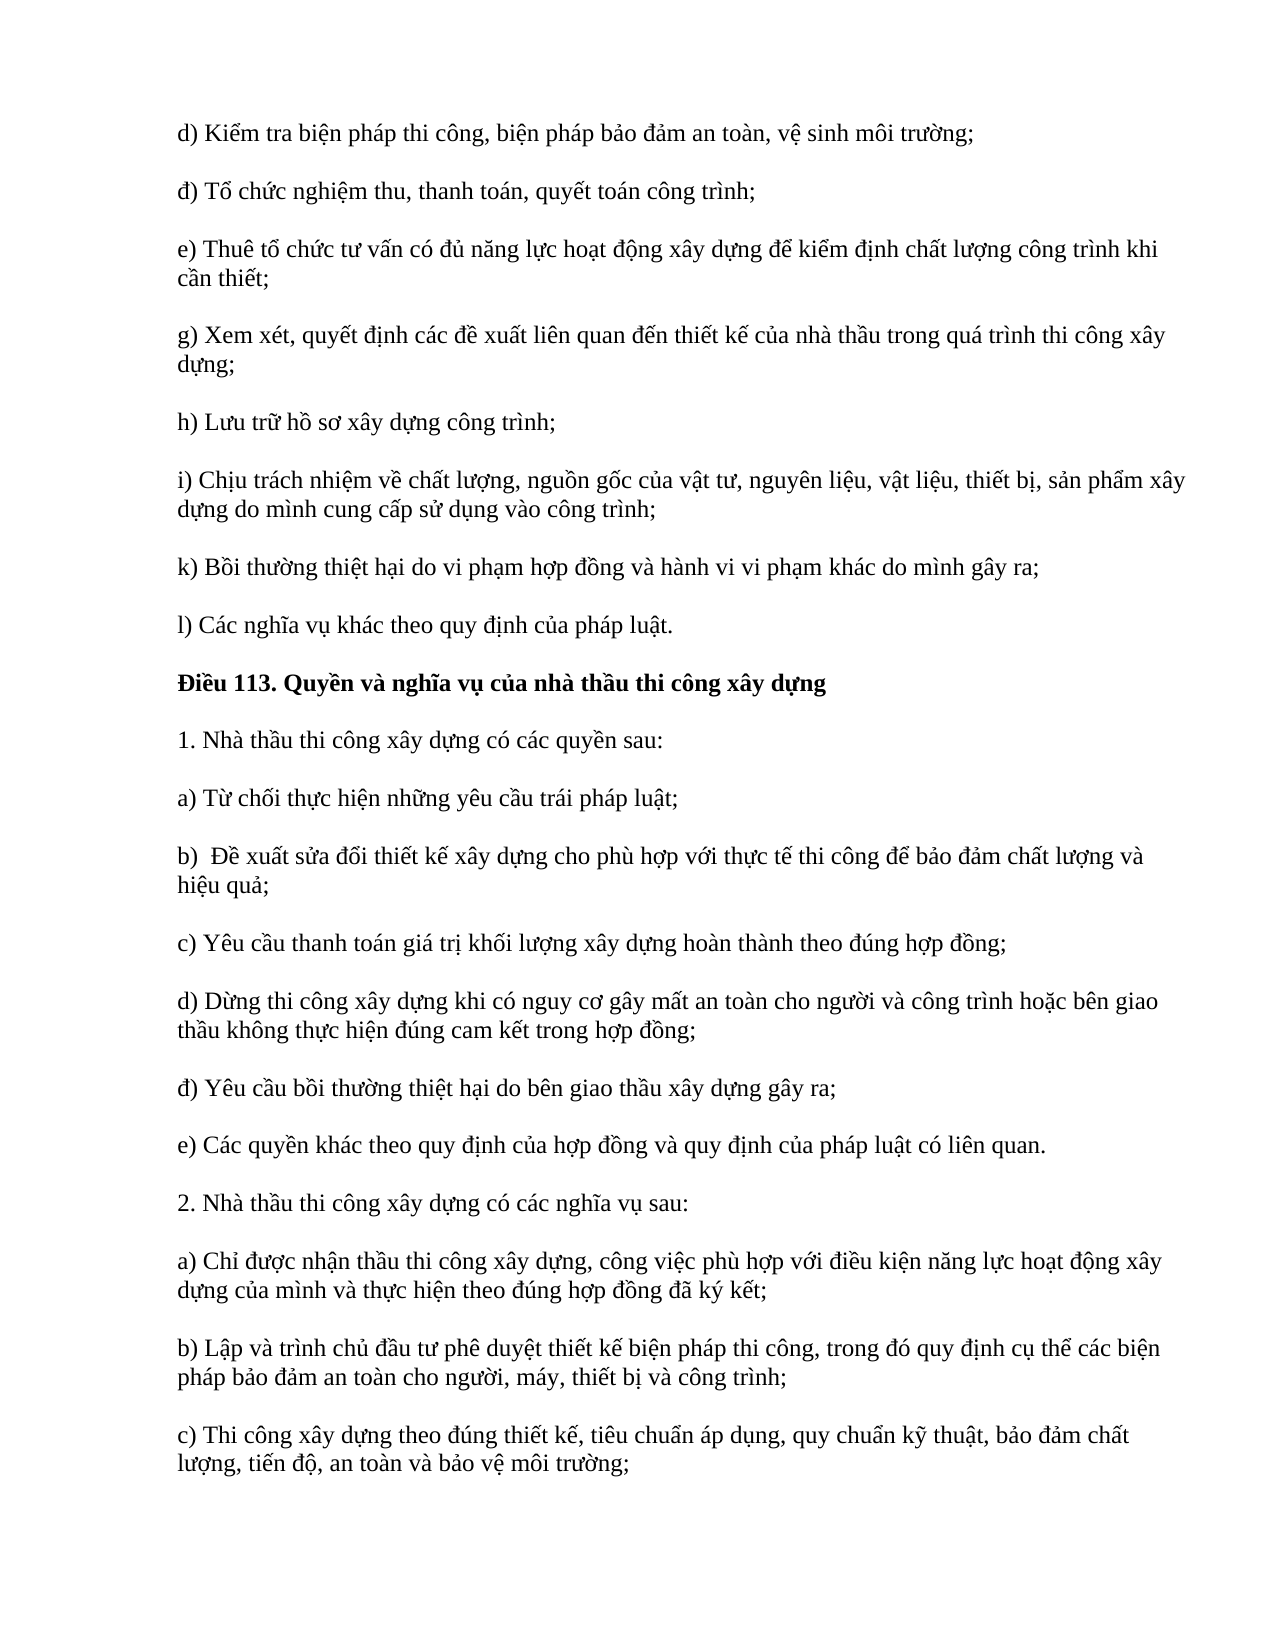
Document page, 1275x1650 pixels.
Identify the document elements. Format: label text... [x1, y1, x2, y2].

text d) Dừng thi công xây dựng khi có nguy cơ gây mất an toàn cho người và công trình hoặc bên giao thầu không thực hiện đúng cam kết trong hợp đồng; [177, 986, 1186, 1043]
text 2. Nhà thầu thi công xây dựng có các nghĩa vụ sau: [177, 1188, 1186, 1217]
text e) Các quyền khác theo quy định của hợp đồng và quy định của pháp luật có liên quan. [177, 1131, 553, 1159]
text a) Chỉ được nhận thầu thi công xây dựng, công việc phù hợp với điều kiện năng lực hoạt động xây dựng của mình và thực hiện theo đúng hợp đồng đã ký kết; [177, 1246, 1186, 1304]
text e) Các quyền khác theo quy định của hợp đồng và quy định của pháp luật có liên quan. [648, 1131, 1186, 1159]
text h) Lưu trữ hồ sơ xây dựng công trình; [177, 407, 1186, 436]
text e) Thuê tổ chức tư vấn có đủ năng lực hoạt động xây dựng để kiểm định chất lượng công trình khi cần thiết; [177, 234, 1186, 291]
text i) Chịu trách nhiệm về chất lượng, nguồn gốc của vật tư, nguyên liệu, vật liệu, thiết bị, sản phẩm xây dựng do mình cung cấp sử dụng vào công trình; [177, 465, 1186, 523]
text b) Lập và trình chủ đầu tư phê duyệt thiết kế biện pháp thi công, trong đó quy định cụ thể các biện pháp bảo đảm an toàn cho người, máy, thiết bị và công trình; [177, 1333, 1186, 1391]
text k) Bồi thường thiệt hại do vi phạm hợp đồng và hành vi vi phạm khác do mình gây ra; [177, 552, 1186, 581]
text b) Đề xuất sửa đổi thiết kế xây dựng cho phù hợp với thực tế thi công để bảo đảm chất lượng và hiệu quả; [177, 841, 1186, 899]
text a) Từ chối thực hiện những yêu cầu trái pháp luật; [177, 783, 1186, 812]
text đ) Tổ chức nghiệm thu, thanh toán, quyết toán công trình; [177, 176, 1186, 205]
text l) Các nghĩa vụ khác theo quy định của pháp luật. [177, 610, 1186, 638]
text 1. Nhà thầu thi công xây dựng có các quyền sau: [177, 726, 1186, 754]
text d) Kiểm tra biện pháp thi công, biện pháp bảo đảm an toàn, vệ sinh môi trường; [177, 118, 1186, 147]
text đ) Yêu cầu bồi thường thiệt hại do bên giao thầu xây dựng gây ra; [177, 1073, 1186, 1101]
text c) Thi công xây dựng theo đúng thiết kế, tiêu chuẩn áp dụng, quy chuẩn kỹ thuật, bảo đảm chất lượng, tiến độ, an toàn và bảo vệ môi trường; [177, 1420, 1186, 1477]
text g) Xem xét, quyết định các đề xuất liên quan đến thiết kế của nhà thầu trong quá trình thi công xây dựng; [177, 321, 1186, 378]
text Điều 113. Quyền và nghĩa vụ của nhà thầu thi công xây dựng [177, 668, 1186, 696]
text c) Yêu cầu thanh toán giá trị khối lượng xây dựng hoàn thành theo đúng hợp đồng; [177, 928, 1186, 957]
